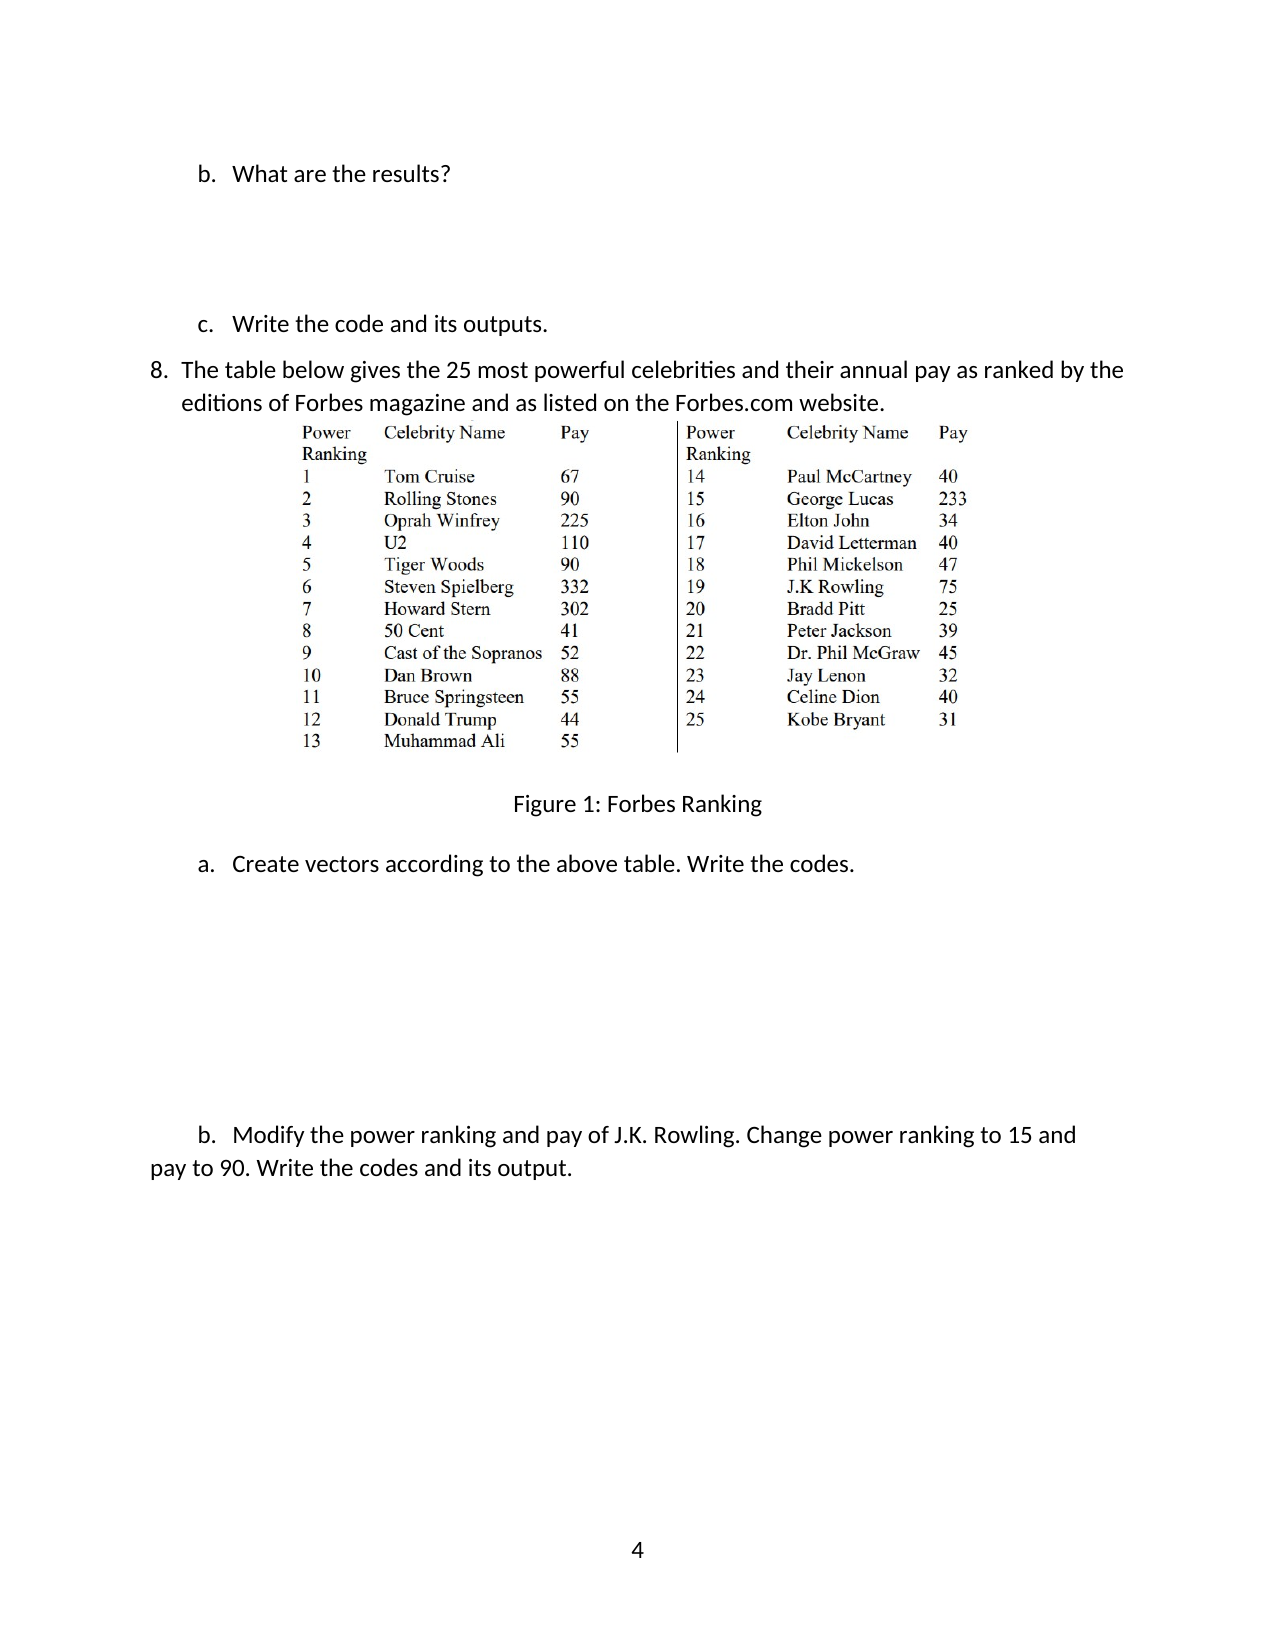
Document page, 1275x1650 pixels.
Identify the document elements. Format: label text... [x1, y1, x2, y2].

list The table below gives the 25 most powerful celebrities and their annual pay as ranked by the editions of Forbes magazine and as listed on the Forbes.com website. [150, 354, 1147, 418]
list Modify the power ranking and pay of J.K. Rowling. Change power ranking to 15 and [197, 1119, 1147, 1149]
text Figure 1: Forbes Ranking [149, 788, 1126, 819]
list Write the code and its outputs. [197, 308, 1147, 339]
picture [296, 420, 979, 753]
text pay to 90. Write the codes and its output. [150, 1152, 1147, 1182]
list Create vectors according to the above table. Write the codes. [197, 848, 1147, 878]
list What are the results? [197, 158, 1147, 188]
